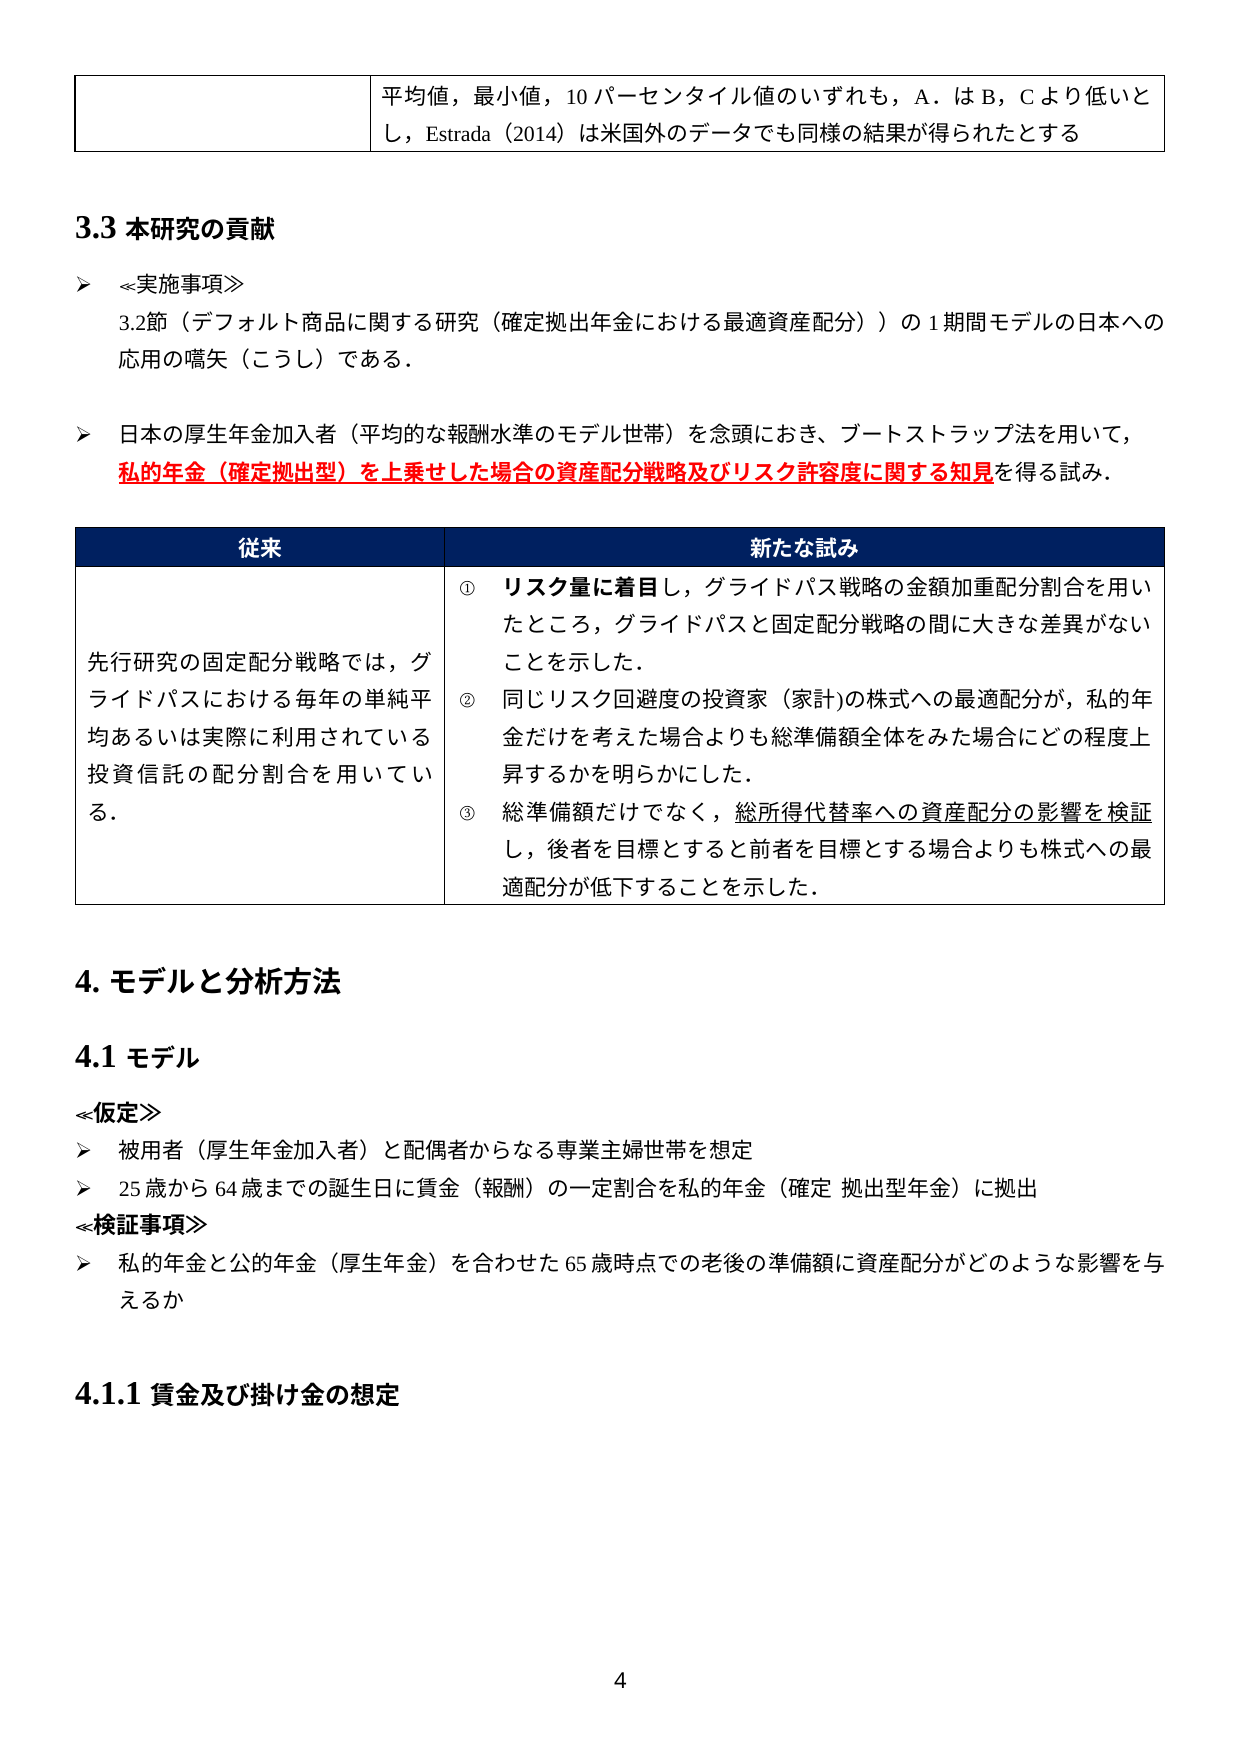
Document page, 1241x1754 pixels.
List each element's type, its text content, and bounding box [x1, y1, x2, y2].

text ≪検証事項≫ [75, 1205, 1165, 1243]
list 被用者（厚生年金加入者）と配偶者からなる専業主婦世帯を想定 [75, 1130, 1165, 1168]
subtitle 賃金及び掛け金の想定 [75, 1355, 1165, 1430]
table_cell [76, 76, 370, 151]
text ≪仮定≫ [75, 1093, 1165, 1130]
table_cell リスク量に着目し，グライドパス戦略の金額加重配分割合を用いたところ，グライドパスと固定配分戦略の間に大きな差異がないことを示した． 同じリスク回避度の投資家（家計)の株式への最適配分が，私的年金だけを考えた場合よりも総準備額全体をみた場合にどの程度上昇するかを明らかにした． 総準備額だけでなく，総所得代替率への資産配分の影響を検証し，後者を目標とすると前者を目標とする場合よりも株式への最適配分が低下することを示した． [445, 567, 1164, 904]
subtitle モデル [75, 1018, 1165, 1093]
list 3.2節（デフォルト商品に関する研究（確定拠出年金における最適資産配分））の1期間モデルの日本への応用の嚆矢（こうし）である． [119, 302, 1165, 377]
table_cell 先行研究の固定配分戦略では，グライドパスにおける毎年の単純平均あるいは実際に利用されている投資信託の配分割合を用いている． [76, 567, 444, 904]
subtitle モデルと分析方法 [75, 943, 1165, 1018]
table_header 新たな試み [445, 528, 1164, 566]
list 私的年金（確定拠出型）を上乗せした場合の資産配分戦略及びリスク許容度に関する知見を得る試み． [119, 452, 1165, 489]
list 日本の厚生年金加入者（平均的な報酬水準のモデル世帯）を念頭におき、ブートストラップ法を用いて， [75, 414, 1165, 452]
list 25歳から64歳までの誕生日に賃金（報酬）の一定割合を私的年金（確定 拠出型年金）に拠出 [75, 1168, 1165, 1205]
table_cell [371, 76, 1164, 151]
list ≪実施事項≫ [75, 264, 1165, 302]
table_header 従来 [76, 528, 444, 566]
subtitle 本研究の貢献 [75, 189, 1165, 264]
list 私的年金と公的年金（厚生年金）を合わせた65歳時点での老後の準備額に資産配分がどのような影響を与えるか [75, 1243, 1165, 1318]
